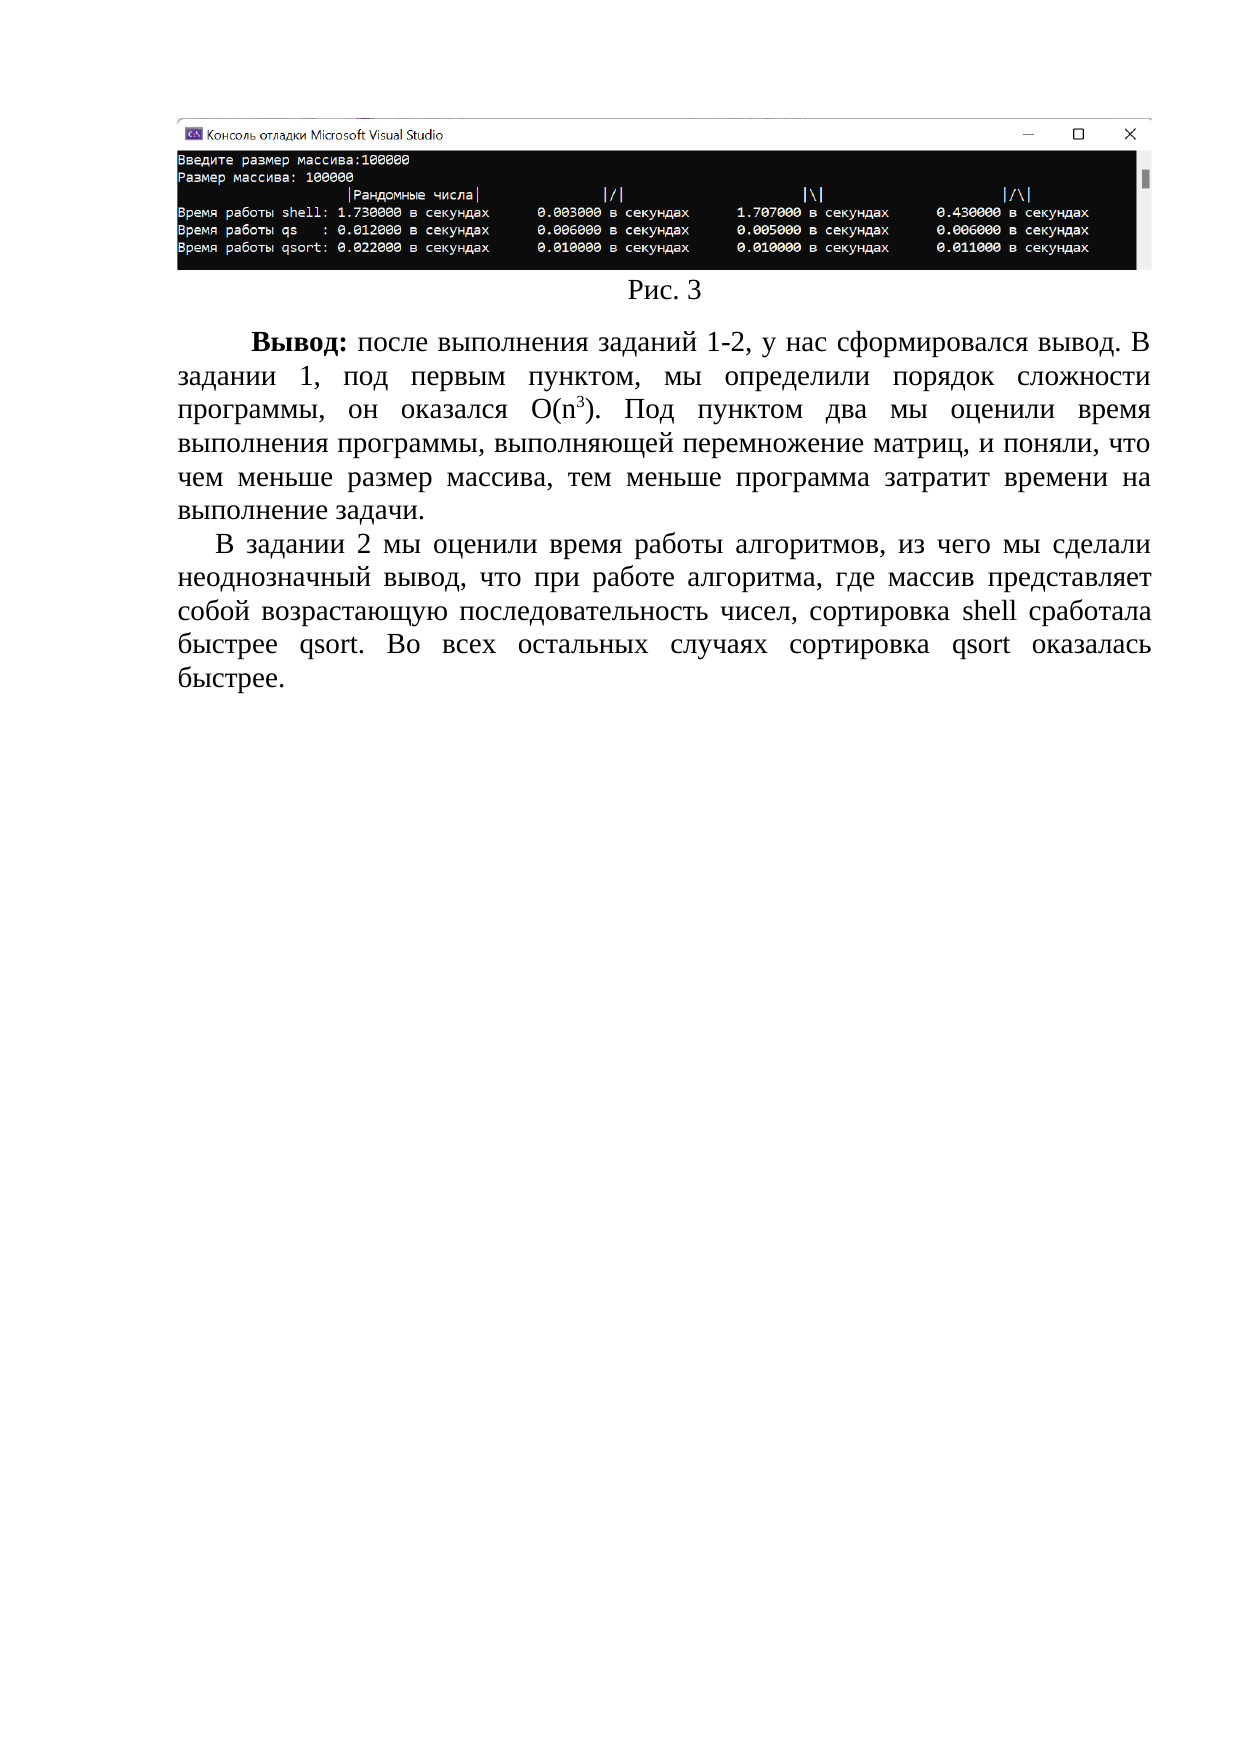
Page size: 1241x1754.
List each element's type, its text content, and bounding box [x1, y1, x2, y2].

text Рис. 3 [177, 270, 1152, 305]
picture [177, 118, 1152, 270]
text В задании 2 мы оценили время работы алгоритмов, из чего мы сделали неоднозначный вывод, что при работе алгоритма, где массив представляет собой возрастающую последовательность чисел, сортировка shell сработала быстрее qsort. Во всех остальных случаях сортировка qsort оказалась быстрее. [177, 526, 1152, 693]
text Вывод: после выполнения заданий 1-2, у нас сформировался вывод. В задании 1, под первым пунктом, мы определили порядок сложности программы, он оказался О(n3). Под пунктом два мы оценили время выполнения программы, выполняющей перемножение матриц, и поняли, что чем меньше размер массива, тем меньше программа затратит времени на выполнение задачи. [177, 324, 1152, 526]
